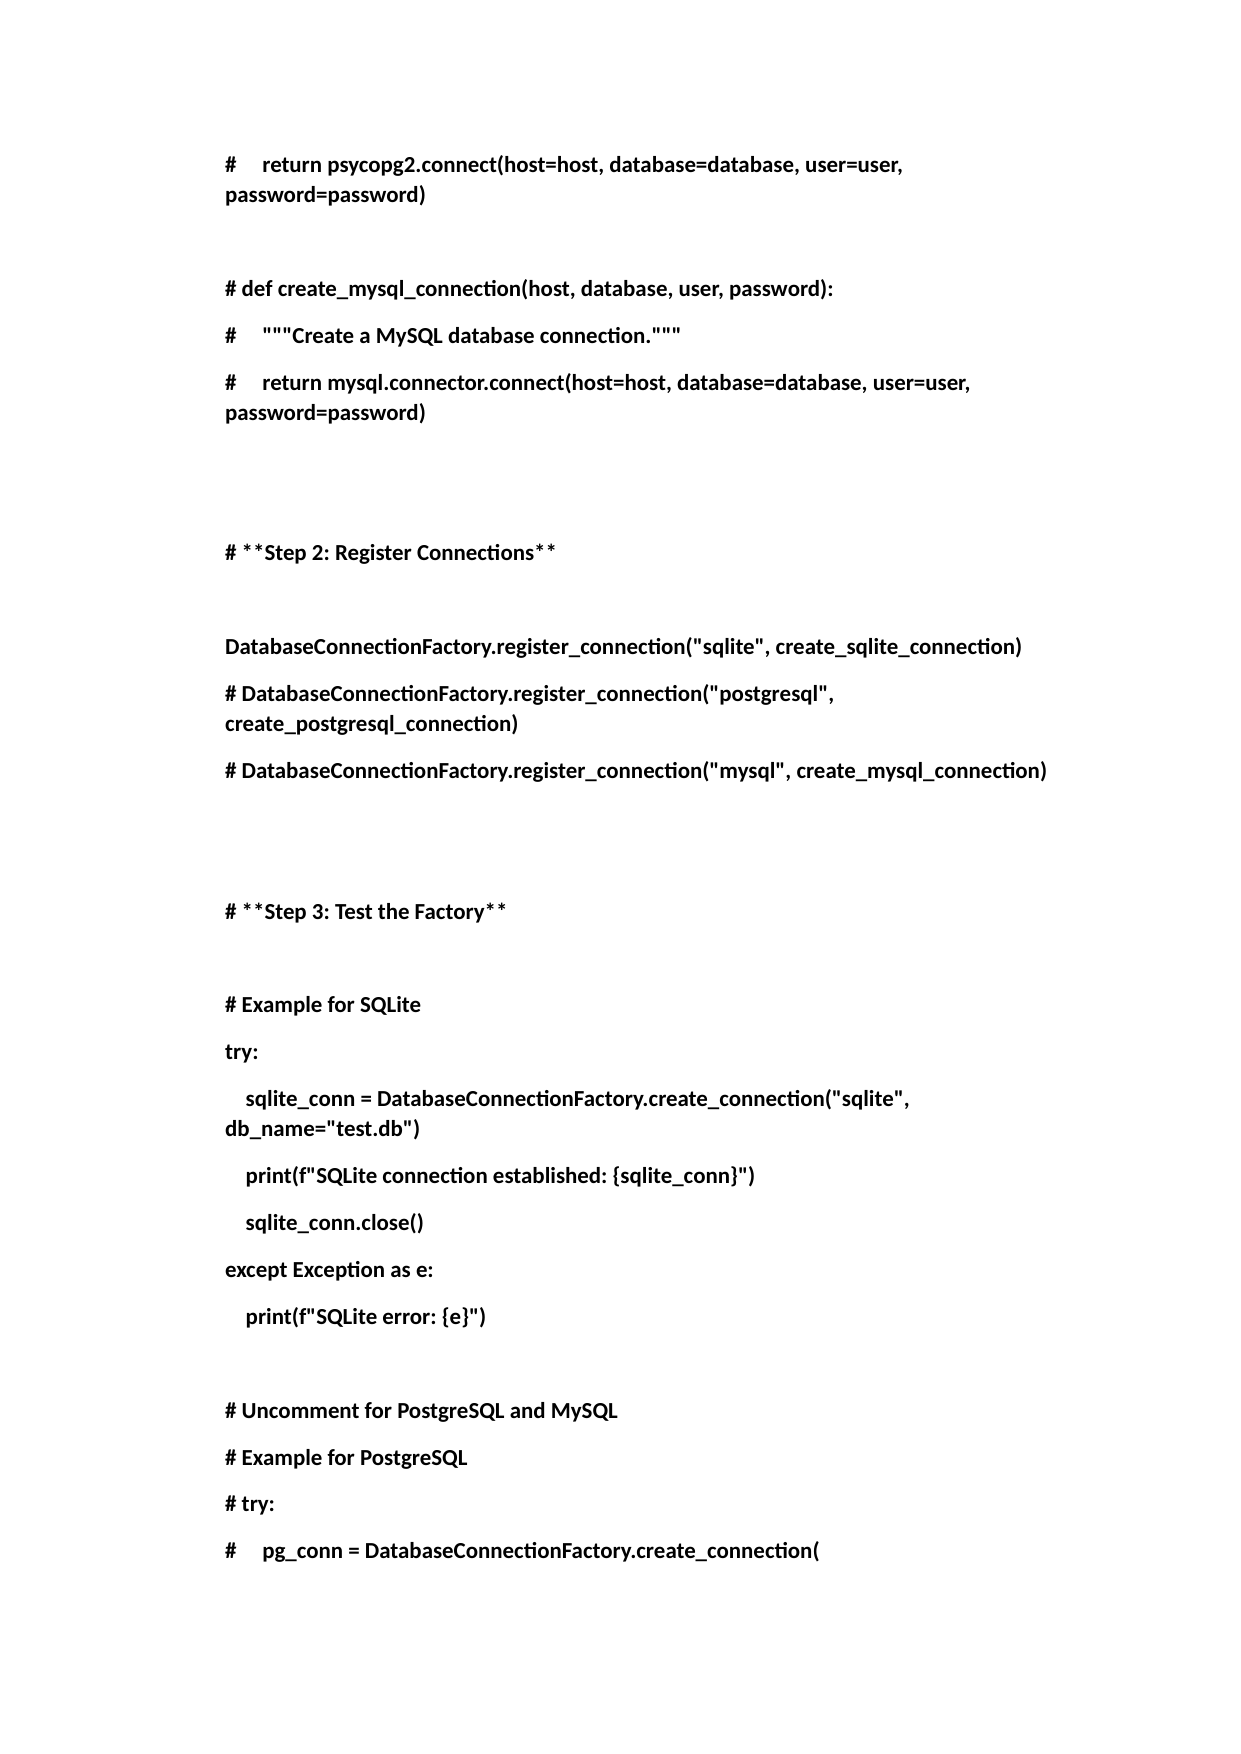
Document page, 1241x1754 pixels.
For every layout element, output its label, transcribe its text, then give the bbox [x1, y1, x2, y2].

text # return psycopg2.connect(host=host, database=database, user=user, password=password) [225, 150, 1090, 208]
text # """Create a MySQL database connection.""" [225, 321, 1090, 349]
text sqlite_conn = DatabaseConnectionFactory.create_connection("sqlite", db_name="test.db") [225, 1084, 1090, 1143]
text # try: [225, 1489, 1090, 1518]
text sqlite_conn.close() [225, 1208, 1090, 1236]
text # DatabaseConnectionFactory.register_connection("postgresql", create_postgresql_connection) [225, 679, 1090, 737]
text # DatabaseConnectionFactory.register_connection("mysql", create_mysql_connection) [225, 756, 1090, 784]
text try: [225, 1037, 1090, 1066]
text # pg_conn = DatabaseConnectionFactory.create_connection( [225, 1536, 1090, 1564]
text print(f"SQLite connection established: {sqlite_conn}") [225, 1161, 1090, 1189]
text # Uncomment for PostgreSQL and MySQL [225, 1396, 1090, 1424]
text # def create_mysql_connection(host, database, user, password): [225, 274, 1090, 302]
text except Exception as e: [225, 1255, 1090, 1283]
text # **Step 2: Register Connections** [225, 538, 1090, 567]
text # Example for PostgreSQL [225, 1443, 1090, 1471]
text # Example for SQLite [225, 991, 1090, 1019]
text # return mysql.connector.connect(host=host, database=database, user=user, password=password) [225, 368, 1090, 426]
text DatabaseConnectionFactory.register_connection("sqlite", create_sqlite_connection) [225, 632, 1090, 660]
text # **Step 3: Test the Factory** [225, 897, 1090, 925]
text print(f"SQLite error: {e}") [225, 1302, 1090, 1330]
